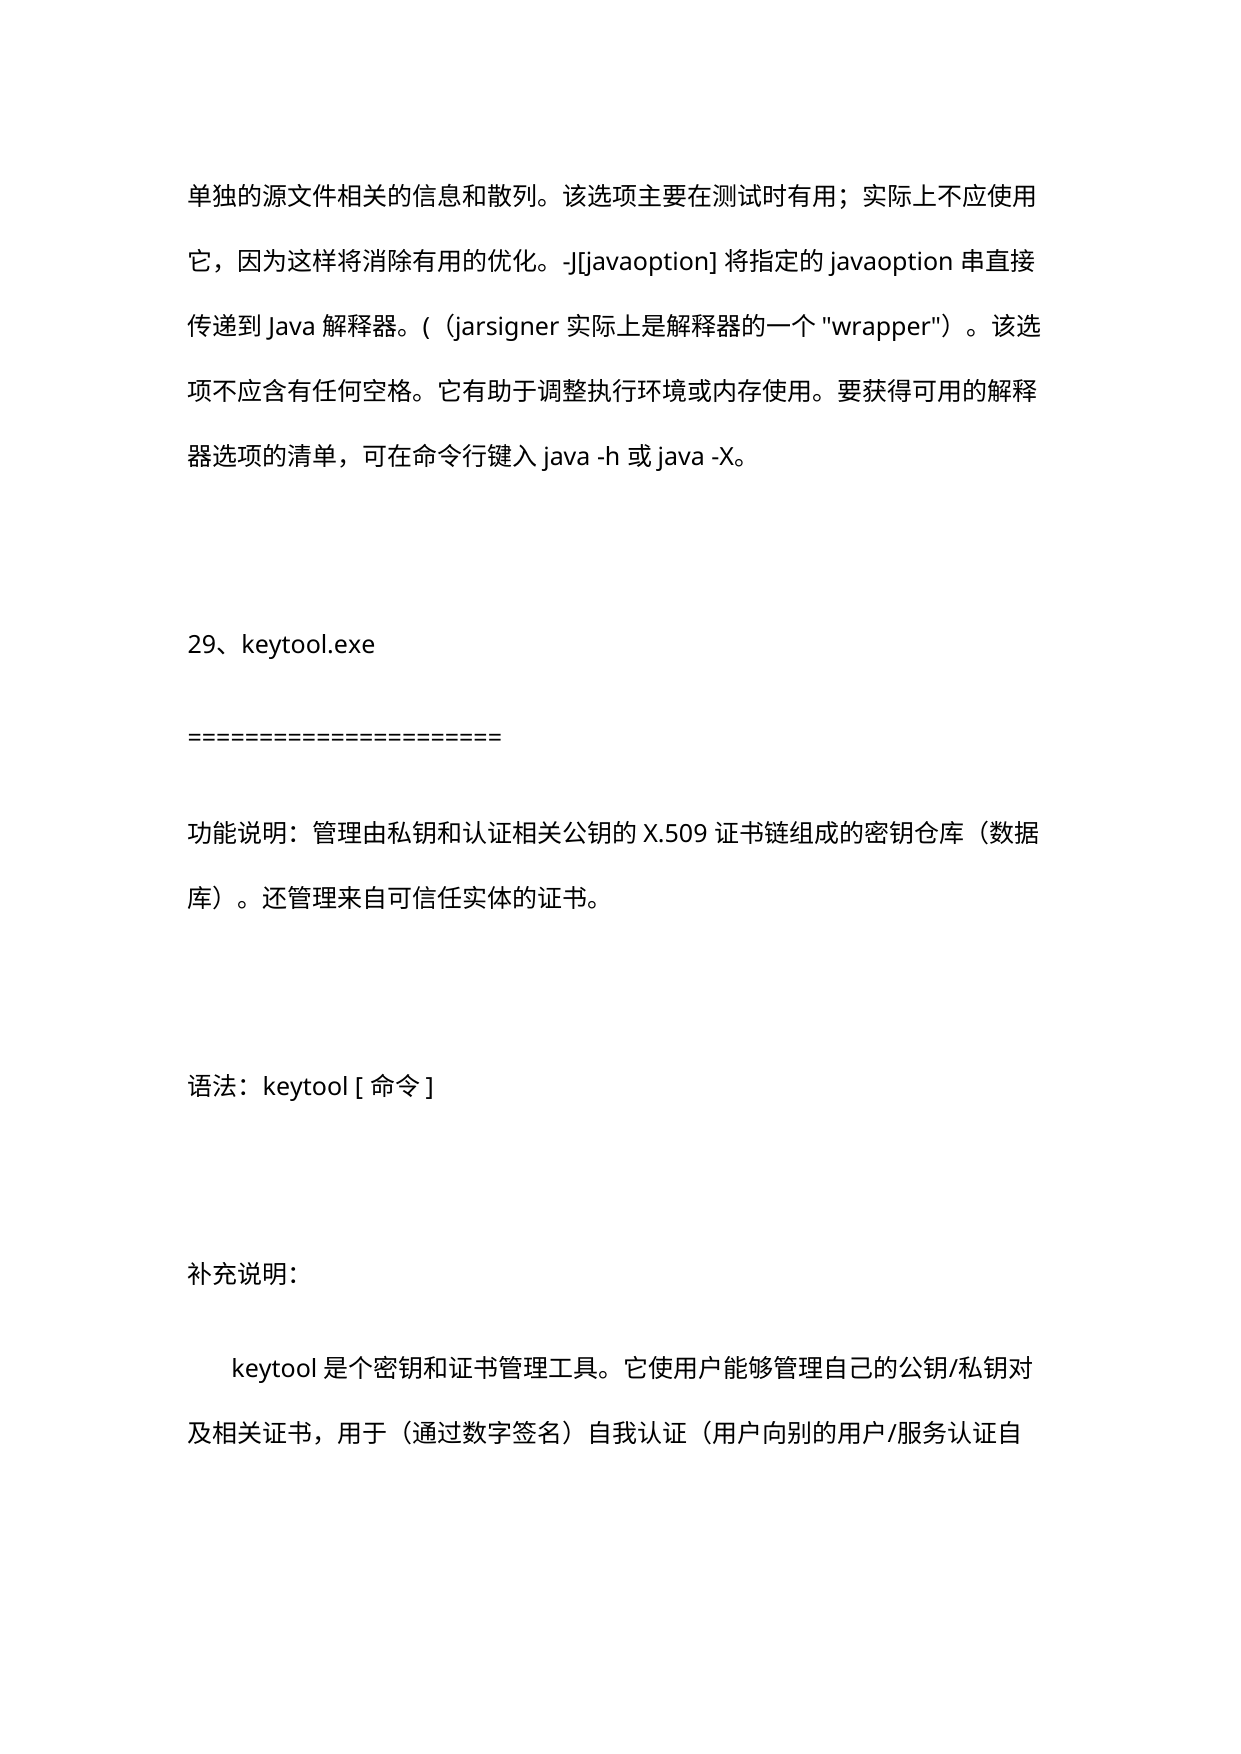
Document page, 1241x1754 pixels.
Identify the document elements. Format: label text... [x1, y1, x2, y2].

text 语法：keytool [ 命令 ] [187, 1052, 1053, 1117]
text ====================== [187, 704, 1053, 769]
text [187, 162, 1053, 487]
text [187, 1334, 1053, 1464]
text 29、keytool.exe [187, 610, 1053, 675]
text 补充说明： [187, 1240, 1053, 1305]
text 功能说明：管理由私钥和认证相关公钥的 X.509 证书链组成的密钥仓库（数据库）。还管理来自可信任实体的证书。 [187, 799, 1053, 929]
